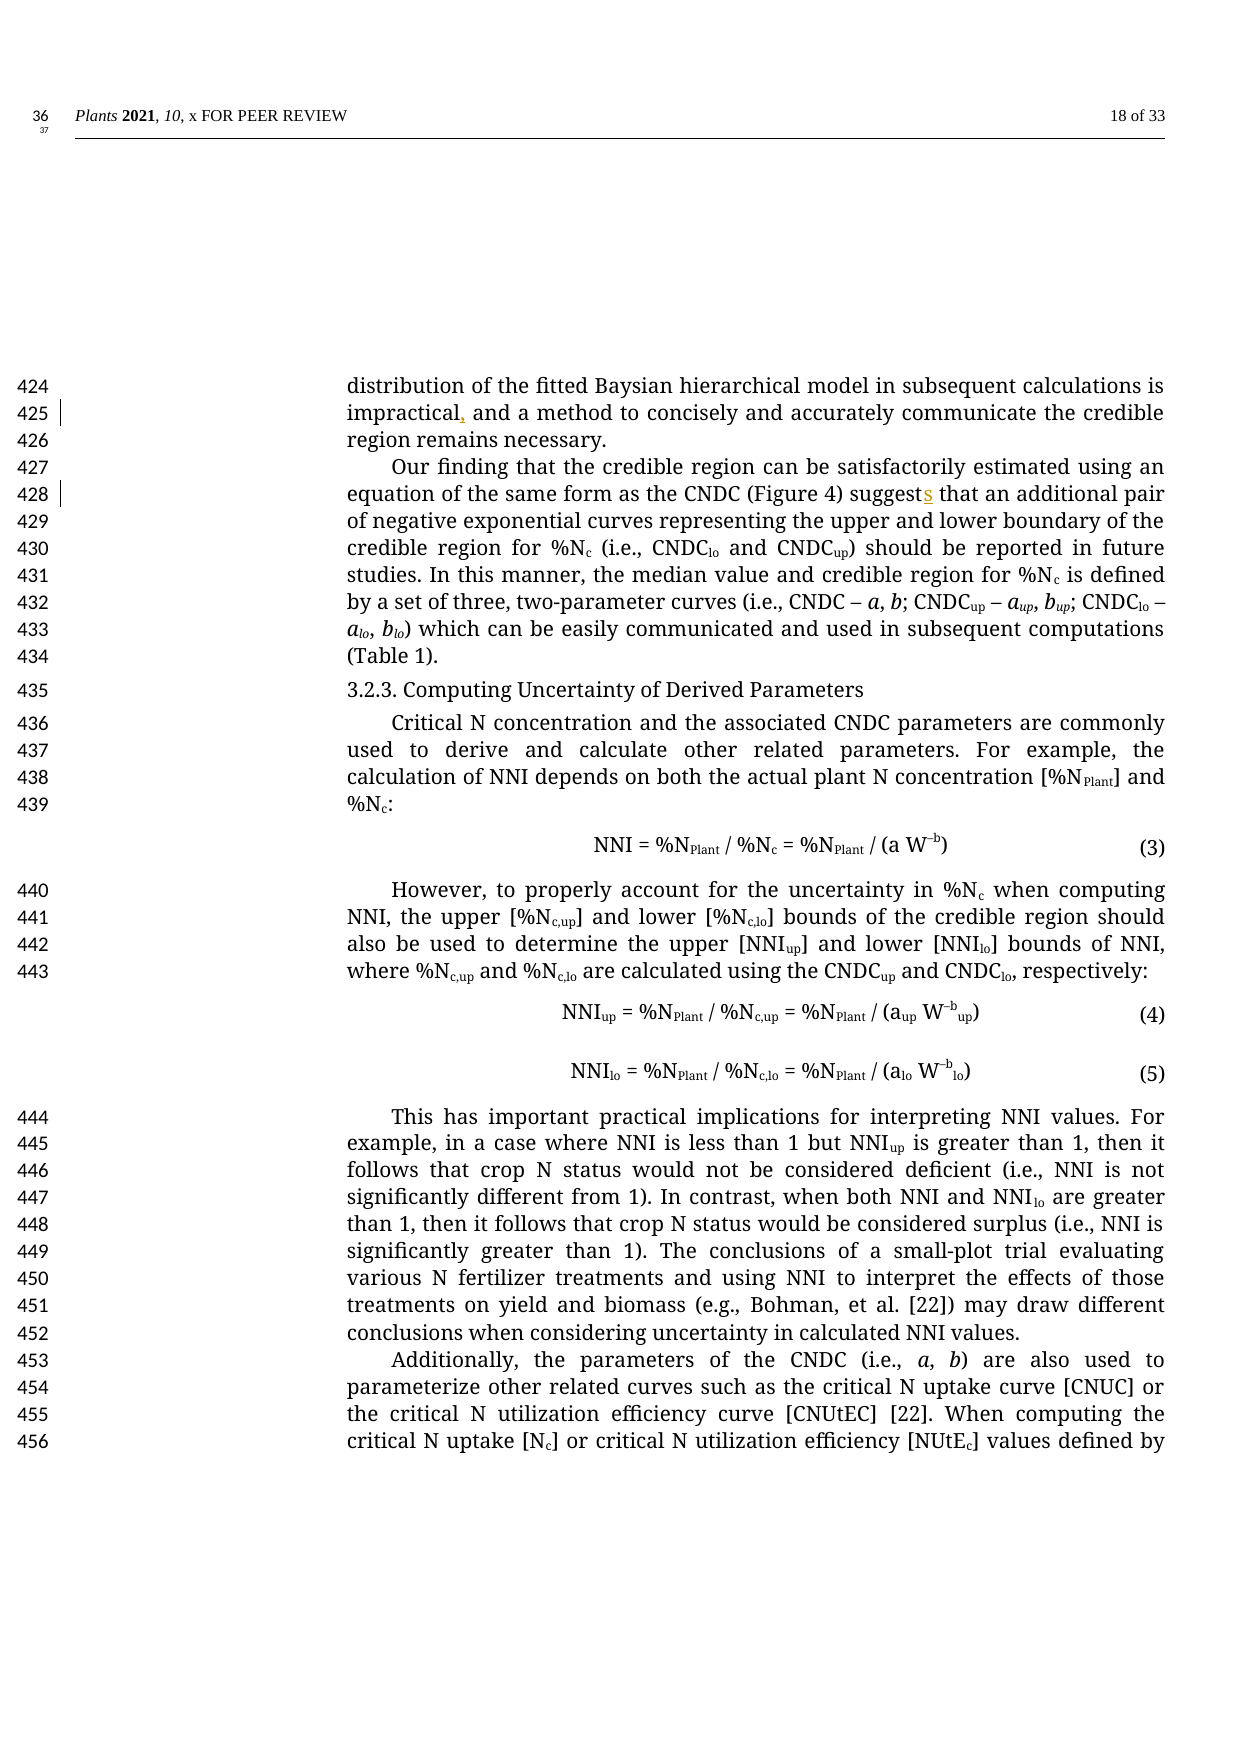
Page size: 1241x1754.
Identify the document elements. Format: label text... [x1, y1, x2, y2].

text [347, 1346, 1165, 1454]
table_cell NNIlo = %NPlant / %Nc,lo = %NPlant / (alo W–blo) [347, 1044, 1120, 1102]
text This has important practical implications for interpreting NNI values. For example, in a case where NNI is less than 1 but NNIup is greater than 1, then it follows that crop N status would not be considered deficient (i.e., NNI is not significantly different from 1). In contrast, when both NNI and NNIlo are greater than 1, then it follows that crop N status would be considered surplus (i.e., NNI is significantly greater than 1). The conclusions of a small-plot trial evaluating various N fertilizer treatments and using NNI to interpret the effects of those treatments on yield and biomass (e.g., Bohman, et al. [22]) may draw different conclusions when considering uncertainty in calculated NNI values. [347, 1102, 1165, 1346]
table_cell (5) [1120, 1044, 1165, 1102]
table_header NNI = %NPlant / %Nc = %NPlant / (a W–b) [347, 818, 1120, 876]
text However, to properly account for the uncertainty in %Nc when computing NNI, the upper [%Nc,up] and lower [%Nc,lo] bounds of the credible region should also be used to determine the upper [NNIup] and lower [NNIlo] bounds of NNI, where %Nc,up and %Nc,lo are calculated using the CNDCup and CNDClo, respectively: [347, 876, 1165, 984]
table_header (4) [1120, 985, 1165, 1043]
subtitle 3.2.3. Computing Uncertainty of Derived Parameters [347, 676, 1165, 703]
table_header (3) [1120, 818, 1165, 876]
text Critical N concentration and the associated CNDC parameters are commonly used to derive and calculate other related parameters. For example, the calculation of NNI depends on both the actual plant N concentration [%NPlant] and %Nc: [347, 709, 1165, 817]
text Our finding that the credible region can be satisfactorily estimated using an equation of the same form as the CNDC (Figure 4) suggest that an additional pair of negative exponential curves representing the upper and lower boundary of the credible region for %Nc (i.e., CNDClo and CNDCup) should be reported in future studies. In this manner, the median value and credible region for %Nc is defined by a set of three, two-parameter curves (i.e., CNDC – a, b; CNDCup – aup, bup; CNDClo – alo, blo) which can be easily communicated and used in subsequent computations (Table 1). [347, 453, 1165, 670]
table_header NNIup = %NPlant / %Nc,up = %NPlant / (aup W–bup) [347, 985, 1120, 1043]
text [347, 372, 1165, 453]
